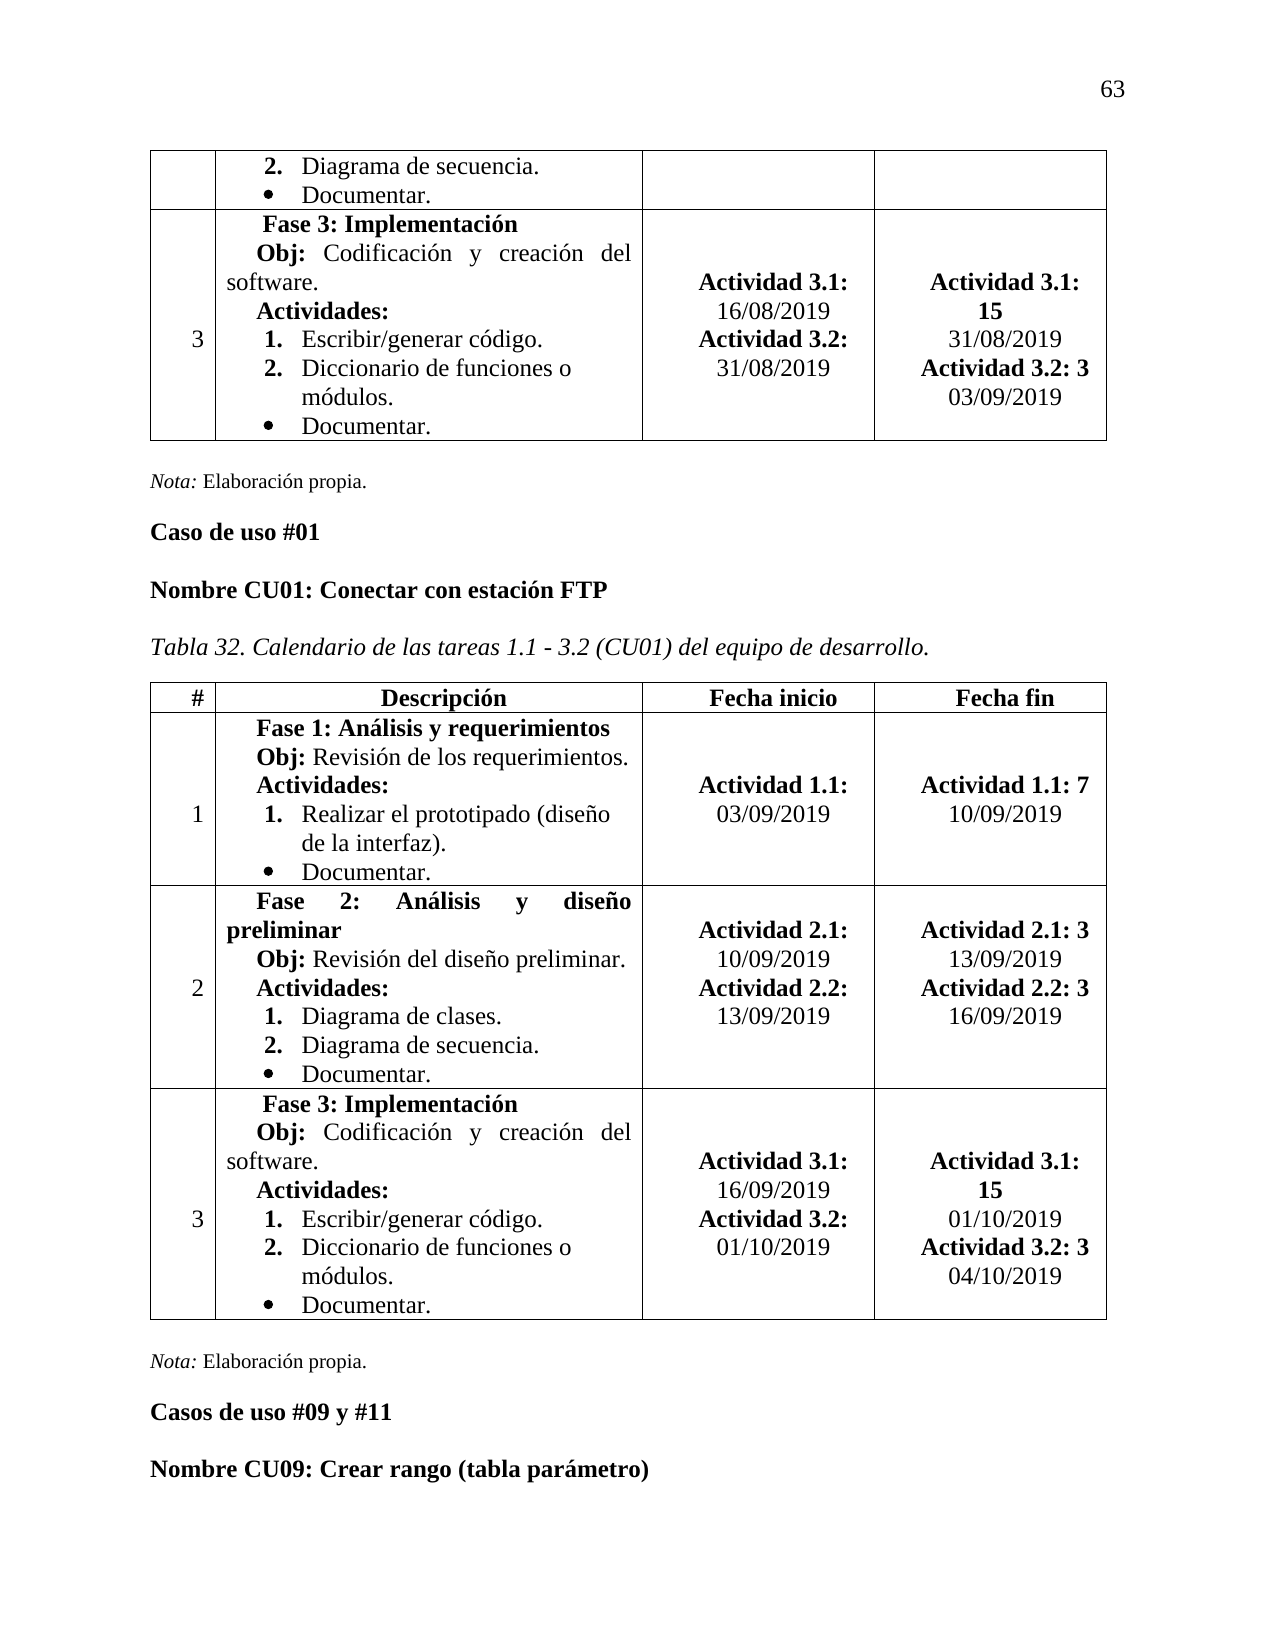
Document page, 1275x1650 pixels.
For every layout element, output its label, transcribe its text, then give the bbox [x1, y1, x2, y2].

table_header Fecha inicio [643, 683, 874, 712]
table_header Descripción [216, 683, 642, 712]
table_cell 3 [151, 210, 215, 439]
table_cell Fase 1: Análisis y requerimientos Obj: Revisión de los requerimientos. Actividades: Realizar el prototipado (diseño de la interfaz). Documentar. [216, 713, 642, 885]
table_cell 3 [151, 1089, 215, 1319]
text Caso de uso #01 [150, 517, 1125, 546]
table_header # [151, 683, 215, 712]
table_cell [875, 151, 1106, 208]
table_cell Actividad 3.1: 15 31/08/2019 Actividad 3.2: 3 03/09/2019 [875, 210, 1106, 439]
table_cell Fase 2: Análisis y diseño preliminar Obj: Revisión del diseño preliminar. Actividades: Diagrama de clases. Diagrama de secuencia. Documentar. [216, 886, 642, 1088]
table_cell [643, 151, 874, 208]
table_cell Actividad 1.1: 03/09/2019 [643, 713, 874, 885]
text Tabla 32. Calendario de las tareas 1.1 - 3.2 (CU01) del equipo de desarrollo. [150, 632, 1125, 661]
table_cell Actividad 3.1: 16/09/2019 Actividad 3.2: 01/10/2019 [643, 1089, 874, 1319]
text Nota: Elaboración propia. [150, 469, 1125, 493]
table_cell Actividad 2.1: 10/09/2019 Actividad 2.2: 13/09/2019 [643, 886, 874, 1088]
text Casos de uso #09 y #11 [150, 1397, 1125, 1425]
table_cell 2 [151, 886, 215, 1088]
table_cell Actividad 2.1: 3 13/09/2019 Actividad 2.2: 3 16/09/2019 [875, 886, 1106, 1088]
table_cell 1 [151, 713, 215, 885]
text Nombre CU01: Conectar con estación FTP [150, 575, 1125, 604]
text Nombre CU09: Crear rango (tabla parámetro) [150, 1454, 1125, 1483]
table_cell 2 [151, 151, 215, 208]
table_cell Fase 3: Implementación Obj: Codificación y creación del software. Actividades: Escribir/generar código. Diccionario de funciones o módulos. Documentar. [216, 1089, 642, 1319]
text Nota: Elaboración propia. [150, 1348, 1125, 1373]
table_cell Actividad 3.1: 16/08/2019 Actividad 3.2: 31/08/2019 [643, 210, 874, 439]
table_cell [216, 151, 642, 208]
table_header Fecha fin [875, 683, 1106, 712]
table_cell Fase 3: Implementación Obj: Codificación y creación del software. Actividades: Escribir/generar código. Diccionario de funciones o módulos. Documentar. [216, 210, 642, 439]
table_cell Actividad 3.1: 15 01/10/2019 Actividad 3.2: 3 04/10/2019 [875, 1089, 1106, 1319]
table_cell Actividad 1.1: 7 10/09/2019 [875, 713, 1106, 885]
